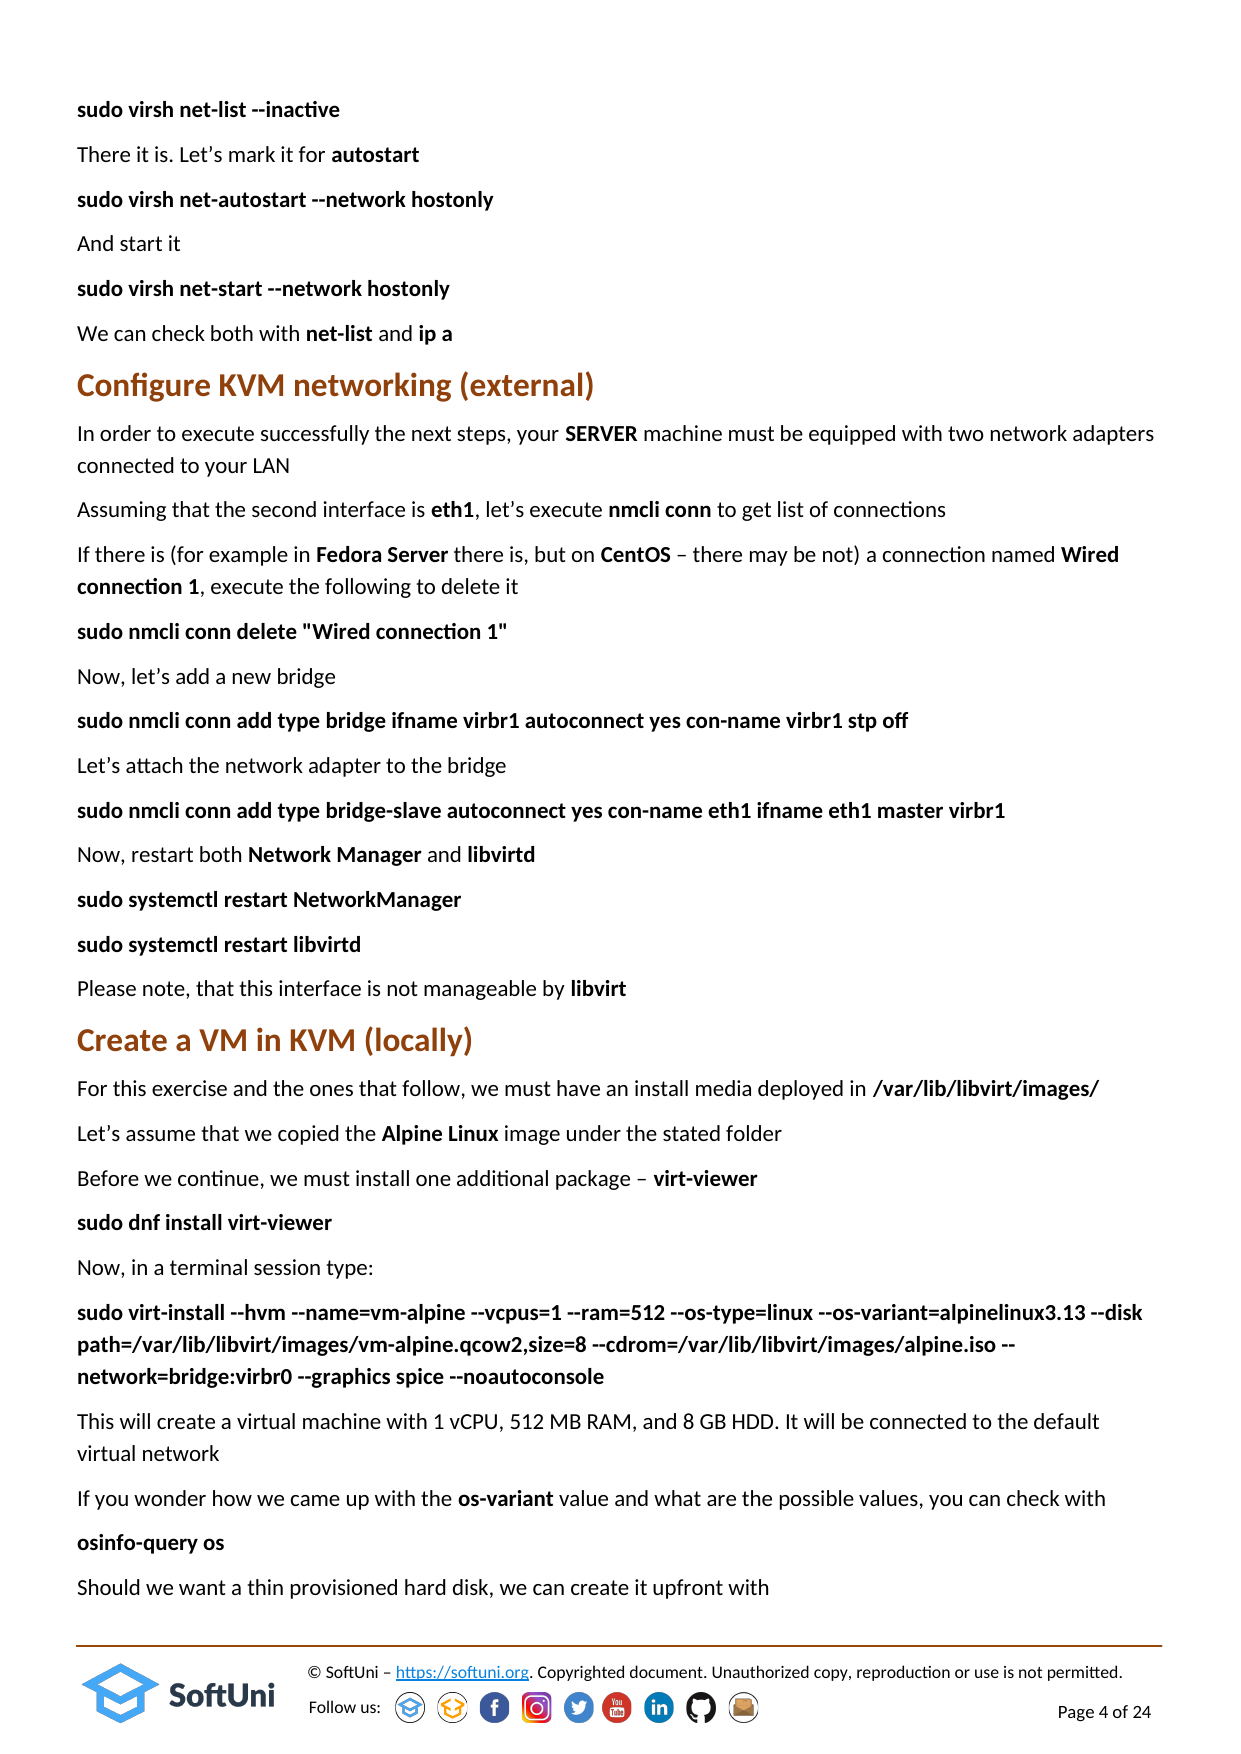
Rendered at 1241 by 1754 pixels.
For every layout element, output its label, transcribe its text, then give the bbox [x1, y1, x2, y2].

text Now, let’s add a new bridge [77, 662, 1163, 690]
picture [665, 1714, 674, 1723]
picture [437, 1692, 468, 1723]
text We can check both with net-list and ip a [77, 319, 1163, 347]
text sudo dnf install virt-viewer [77, 1208, 1163, 1236]
picture [644, 1714, 653, 1723]
picture [479, 1692, 510, 1723]
picture [728, 1692, 759, 1723]
text Before we continue, we must install one additional package – virt-viewer [77, 1164, 1163, 1192]
text And start it [77, 229, 1163, 257]
text sudo systemctl restart NetworkManager [77, 885, 1163, 913]
text For this exercise and the ones that follow, we must have an install media deployed in /var/lib/libvirt/images/ [77, 1074, 1163, 1102]
picture [644, 1692, 653, 1701]
picture [602, 1692, 632, 1723]
text sudo virsh net-autostart --network hostonly [77, 185, 1163, 213]
text sudo virsh net-start --network hostonly [77, 274, 1163, 302]
text osinfo-query os [77, 1528, 1163, 1556]
text Let’s attach the network adapter to the bridge [77, 751, 1163, 779]
picture [658, 1705, 667, 1714]
text sudo nmcli conn delete "Wired connection 1" [77, 617, 1163, 645]
text Should we want a thin provisioned hard disk, we can create it upfront with [77, 1573, 1163, 1601]
text sudo systemctl restart libvirtd [77, 930, 1163, 958]
text In order to execute successfully the next steps, your SERVER machine must be equipped with two network adapters connected to your LAN [77, 419, 1163, 479]
subtitle Create a VM in KVM (locally) [77, 1019, 1163, 1060]
subtitle Configure KVM networking (external) [77, 363, 1163, 404]
text Now, in a terminal session type: [77, 1253, 1163, 1281]
picture [686, 1692, 716, 1723]
picture [522, 1692, 552, 1723]
picture [564, 1692, 594, 1723]
text Please note, that this interface is not manageable by libvirt [77, 974, 1163, 1003]
text If you wonder how we came up with the os-variant value and what are the possible values, you can check with [77, 1484, 1163, 1512]
text Now, restart both Network Manager and libvirtd [77, 841, 1163, 868]
text Assuming that the second interface is eth1, let’s execute nmcli conn to get list of connections [77, 496, 1163, 523]
text sudo virt-install --hvm --name=vm-alpine --vcpus=1 --ram=512 --os-type=linux --os-variant=alpinelinux3.13 --disk path=/var/lib/libvirt/images/vm-alpine.qcow2,size=8 --cdrom=/var/lib/libvirt/images/alpine.iso --network=bridge:virbr0 --graphics spice --noautoconsole [77, 1298, 1163, 1390]
text If there is (for example in Fedora Server there is, but on CentOS – there may be not) a connection named Wired connection 1, execute the following to delete it [77, 540, 1163, 600]
text sudo nmcli conn add type bridge-slave autoconnect yes con-name eth1 ifname eth1 master virbr1 [77, 796, 1163, 824]
picture [395, 1692, 425, 1723]
picture [75, 1658, 281, 1729]
text There it is. Let’s mark it for autostart [77, 140, 1163, 168]
text Let’s assume that we copied the Alpine Linux image under the stated folder [77, 1119, 1163, 1147]
text This will create a virtual machine with 1 vCPU, 512 MB RAM, and 8 GB HDD. It will be connected to the default virtual network [77, 1407, 1163, 1467]
text sudo nmcli conn add type bridge ifname virbr1 autoconnect yes con-name virbr1 stp off [77, 706, 1163, 734]
text sudo virsh net-list --inactive [77, 95, 1163, 123]
picture [665, 1692, 674, 1701]
